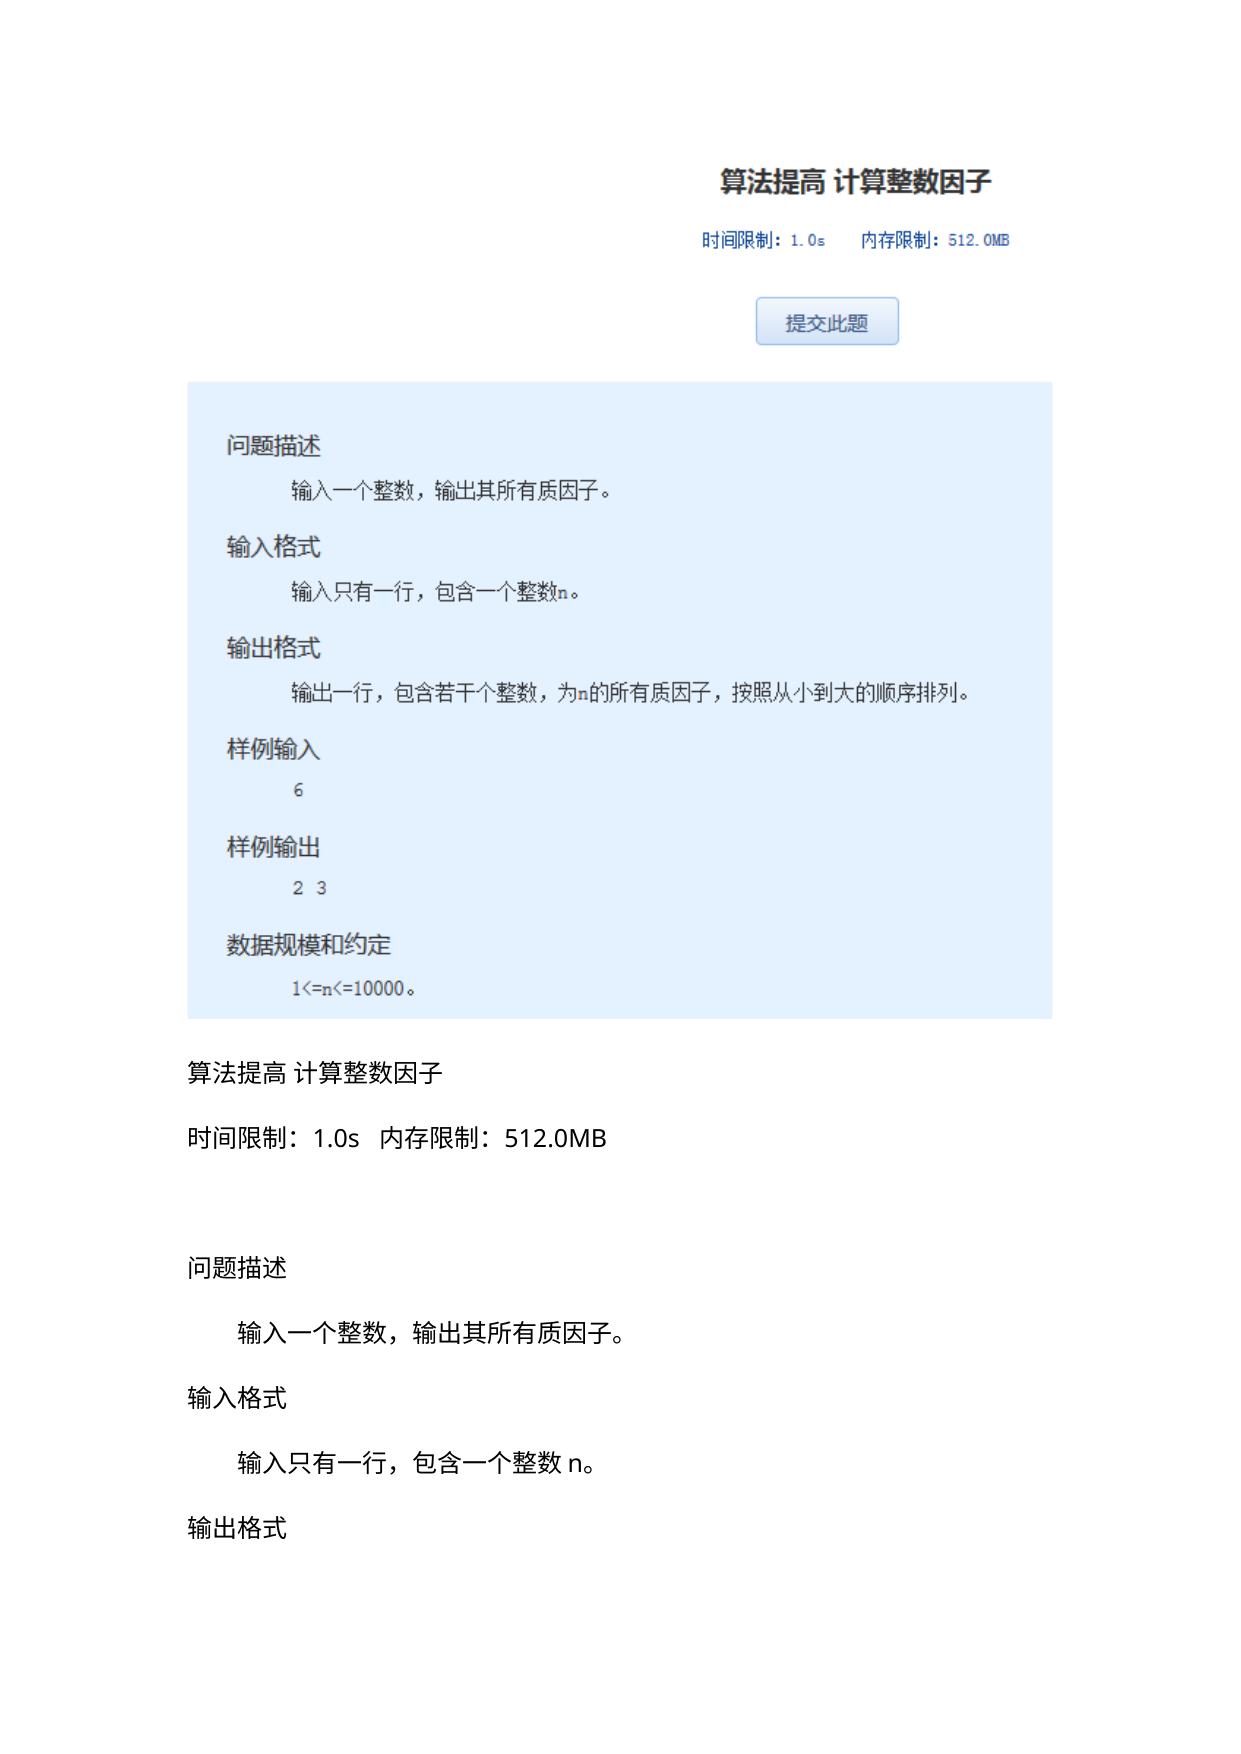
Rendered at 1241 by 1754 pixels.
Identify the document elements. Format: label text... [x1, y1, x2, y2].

text 输入只有一行，包含一个整数n。 [187, 1429, 1053, 1494]
text 算法提高 计算整数因子 [187, 1019, 1053, 1104]
picture [187, 162, 1053, 1019]
text 问题描述 [187, 1234, 1053, 1299]
text 输出格式 [187, 1494, 1053, 1559]
text 时间限制：1.0s 内存限制：512.0MB [187, 1104, 1053, 1169]
text 输入格式 [187, 1364, 1053, 1429]
text 输入一个整数，输出其所有质因子。 [187, 1299, 1053, 1364]
